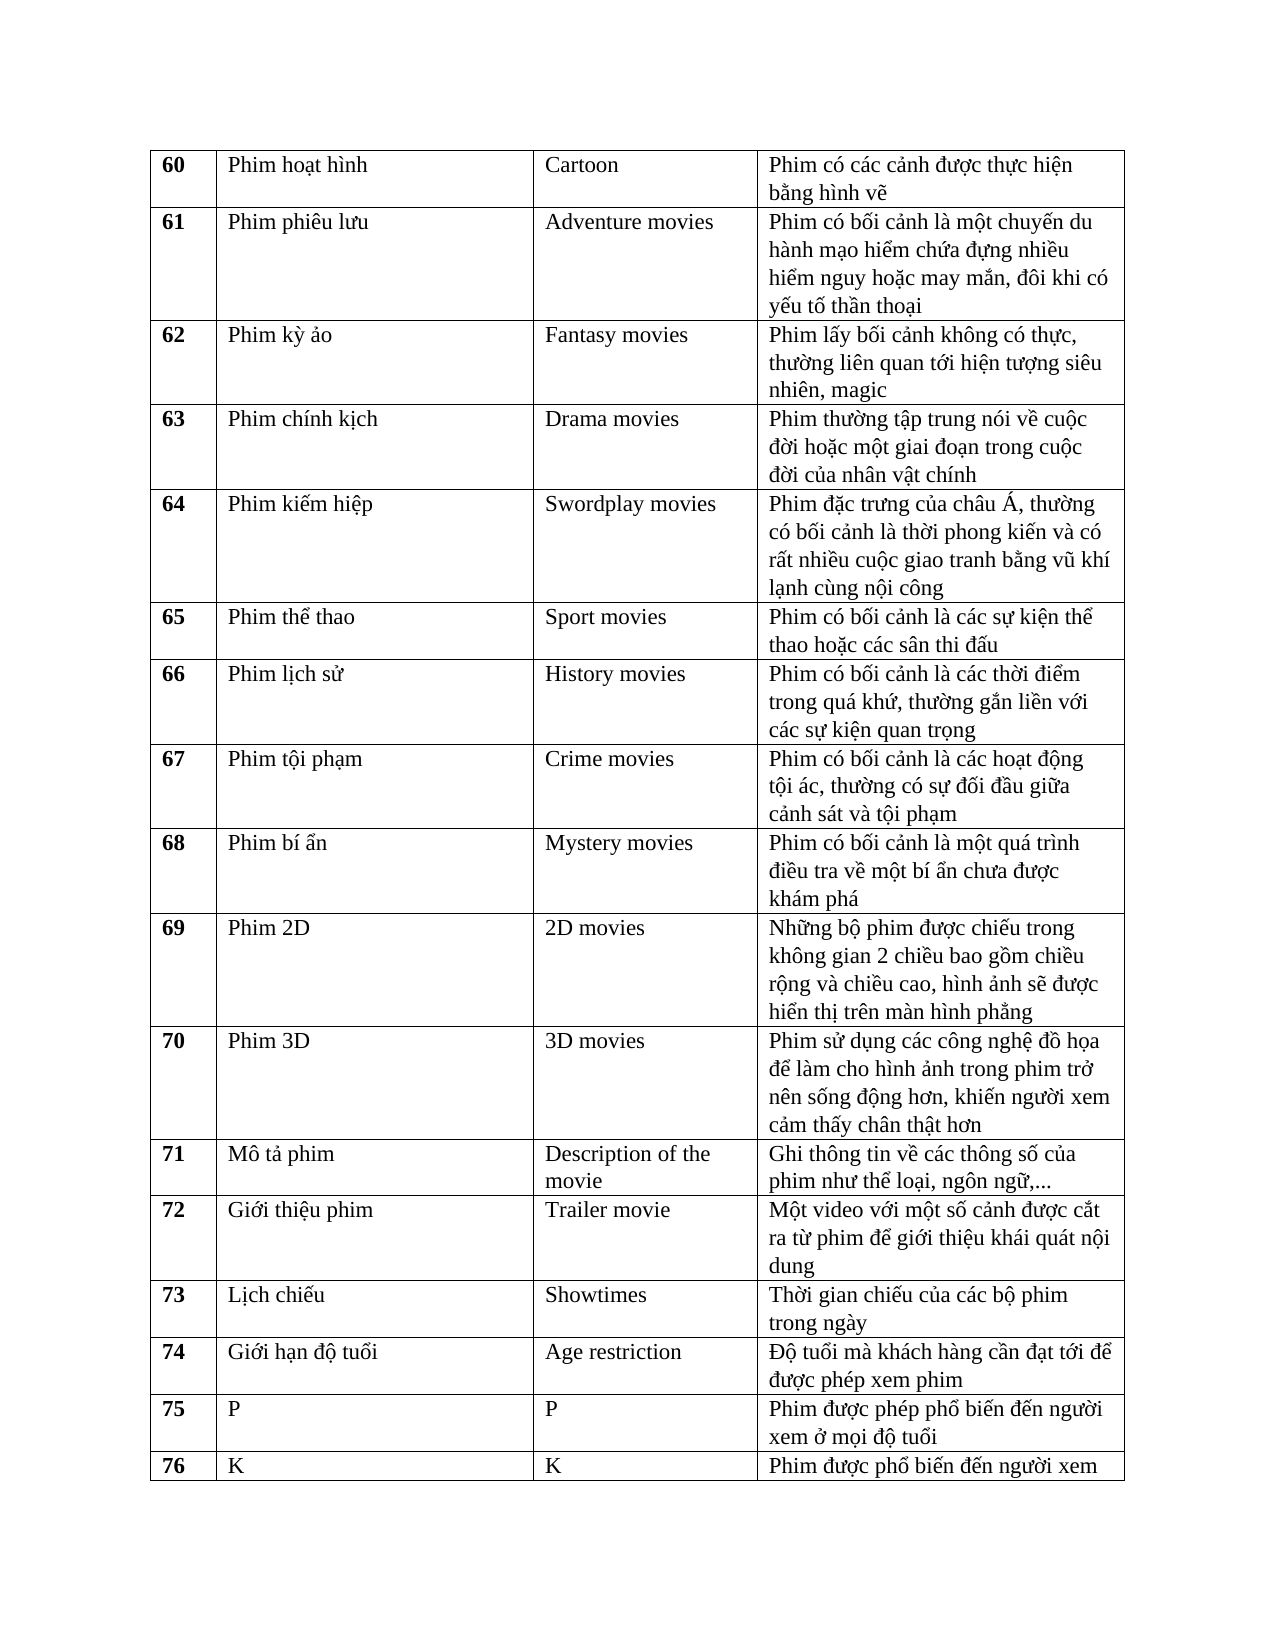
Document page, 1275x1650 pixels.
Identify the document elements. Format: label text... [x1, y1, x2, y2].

table_cell Sport movies [534, 603, 757, 659]
table_cell 74 [151, 1338, 216, 1394]
table_cell P [217, 1395, 533, 1451]
table_cell Trailer movie [534, 1196, 757, 1280]
table_cell 65 [151, 603, 216, 659]
table_cell Lịch chiếu [217, 1281, 533, 1337]
table_cell Phim có bối cảnh là các sự kiện thể thao hoặc các sân thi đấu [758, 603, 1124, 659]
table_cell Những bộ phim được chiếu trong không gian 2 chiều bao gồm chiều rộng và chiều cao, hình ảnh sẽ được hiển thị trên màn hình phẳng [758, 914, 1124, 1026]
table_cell Mystery movies [534, 829, 757, 913]
table_cell 62 [151, 321, 216, 404]
table_cell Phim có bối cảnh là một chuyến du hành mạo hiểm chứa đựng nhiều hiểm nguy hoặc may mắn, đôi khi có yếu tố thần thoại [758, 208, 1124, 319]
table_cell Độ tuổi mà khách hàng cần đạt tới để được phép xem phim [758, 1338, 1124, 1394]
table_cell Giới thiệu phim [217, 1196, 533, 1280]
table_cell Thời gian chiếu của các bộ phim trong ngày [758, 1281, 1124, 1337]
table_cell Phim lịch sử [217, 660, 533, 743]
table_cell Phim có bối cảnh là các thời điểm trong quá khứ, thường gắn liền với các sự kiện quan trọng [758, 660, 1124, 743]
table_cell Phim lấy bối cảnh không có thực, thường liên quan tới hiện tượng siêu nhiên, magic [758, 321, 1124, 404]
table_cell 67 [151, 745, 216, 828]
table_cell 3D movies [534, 1027, 757, 1138]
table_cell Phim tội phạm [217, 745, 533, 828]
table_cell Drama movies [534, 405, 757, 489]
table_cell Phim có các cảnh được thực hiện bằng hình vẽ [758, 151, 1124, 207]
table_cell Phim kiếm hiệp [217, 490, 533, 602]
table_cell Phim đặc trưng của châu Á, thường có bối cảnh là thời phong kiến và có rất nhiều cuộc giao tranh bằng vũ khí lạnh cùng nội công [758, 490, 1124, 602]
table_cell Phim có bối cảnh là một quá trình điều tra về một bí ẩn chưa được khám phá [758, 829, 1124, 913]
table_cell 63 [151, 405, 216, 489]
table_cell Phim được phép phổ biến đến người xem ở mọi độ tuổi [758, 1395, 1124, 1451]
table_cell Age restriction [534, 1338, 757, 1394]
table_cell Phim kỳ ảo [217, 321, 533, 404]
table_cell History movies [534, 660, 757, 743]
table_cell K [534, 1452, 757, 1480]
table_cell Phim chính kịch [217, 405, 533, 489]
table_cell 60 [151, 151, 216, 207]
table_cell Swordplay movies [534, 490, 757, 602]
table_cell Description of the movie [534, 1140, 757, 1195]
table_cell 75 [151, 1395, 216, 1451]
table_cell 2D movies [534, 914, 757, 1026]
table_cell Phim bí ẩn [217, 829, 533, 913]
table_cell 73 [151, 1281, 216, 1337]
table_cell Mô tả phim [217, 1140, 533, 1195]
table_cell Showtimes [534, 1281, 757, 1337]
table_cell Phim thường tập trung nói về cuộc đời hoặc một giai đoạn trong cuộc đời của nhân vật chính [758, 405, 1124, 489]
table_cell Phim có bối cảnh là các hoạt động tội ác, thường có sự đối đầu giữa cảnh sát và tội phạm [758, 745, 1124, 828]
table_cell 61 [151, 208, 216, 319]
table_cell 76 [151, 1452, 216, 1480]
table_cell Ghi thông tin về các thông số của phim như thể loại, ngôn ngữ,... [758, 1140, 1124, 1195]
table_cell Phim 2D [217, 914, 533, 1026]
table_cell 66 [151, 660, 216, 743]
table_cell Phim sử dụng các công nghệ đồ họa để làm cho hình ảnh trong phim trở nên sống động hơn, khiến người xem cảm thấy chân thật hơn [758, 1027, 1124, 1138]
table_cell 64 [151, 490, 216, 602]
table_cell Fantasy movies [534, 321, 757, 404]
table_cell Phim 3D [217, 1027, 533, 1138]
table_cell 71 [151, 1140, 216, 1195]
table_cell 70 [151, 1027, 216, 1138]
table_cell Phim thể thao [217, 603, 533, 659]
table_cell 68 [151, 829, 216, 913]
table_cell Phim hoạt hình [217, 151, 533, 207]
table_cell Cartoon [534, 151, 757, 207]
table_cell Giới hạn độ tuổi [217, 1338, 533, 1394]
table_cell 72 [151, 1196, 216, 1280]
table_cell Một video với một số cảnh được cắt ra từ phim để giới thiệu khái quát nội dung [758, 1196, 1124, 1280]
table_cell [758, 1452, 1124, 1480]
table_cell Adventure movies [534, 208, 757, 319]
table_cell K [217, 1452, 533, 1480]
table_cell 69 [151, 914, 216, 1026]
table_cell P [534, 1395, 757, 1451]
table_cell Phim phiêu lưu [217, 208, 533, 319]
table_cell Crime movies [534, 745, 757, 828]
